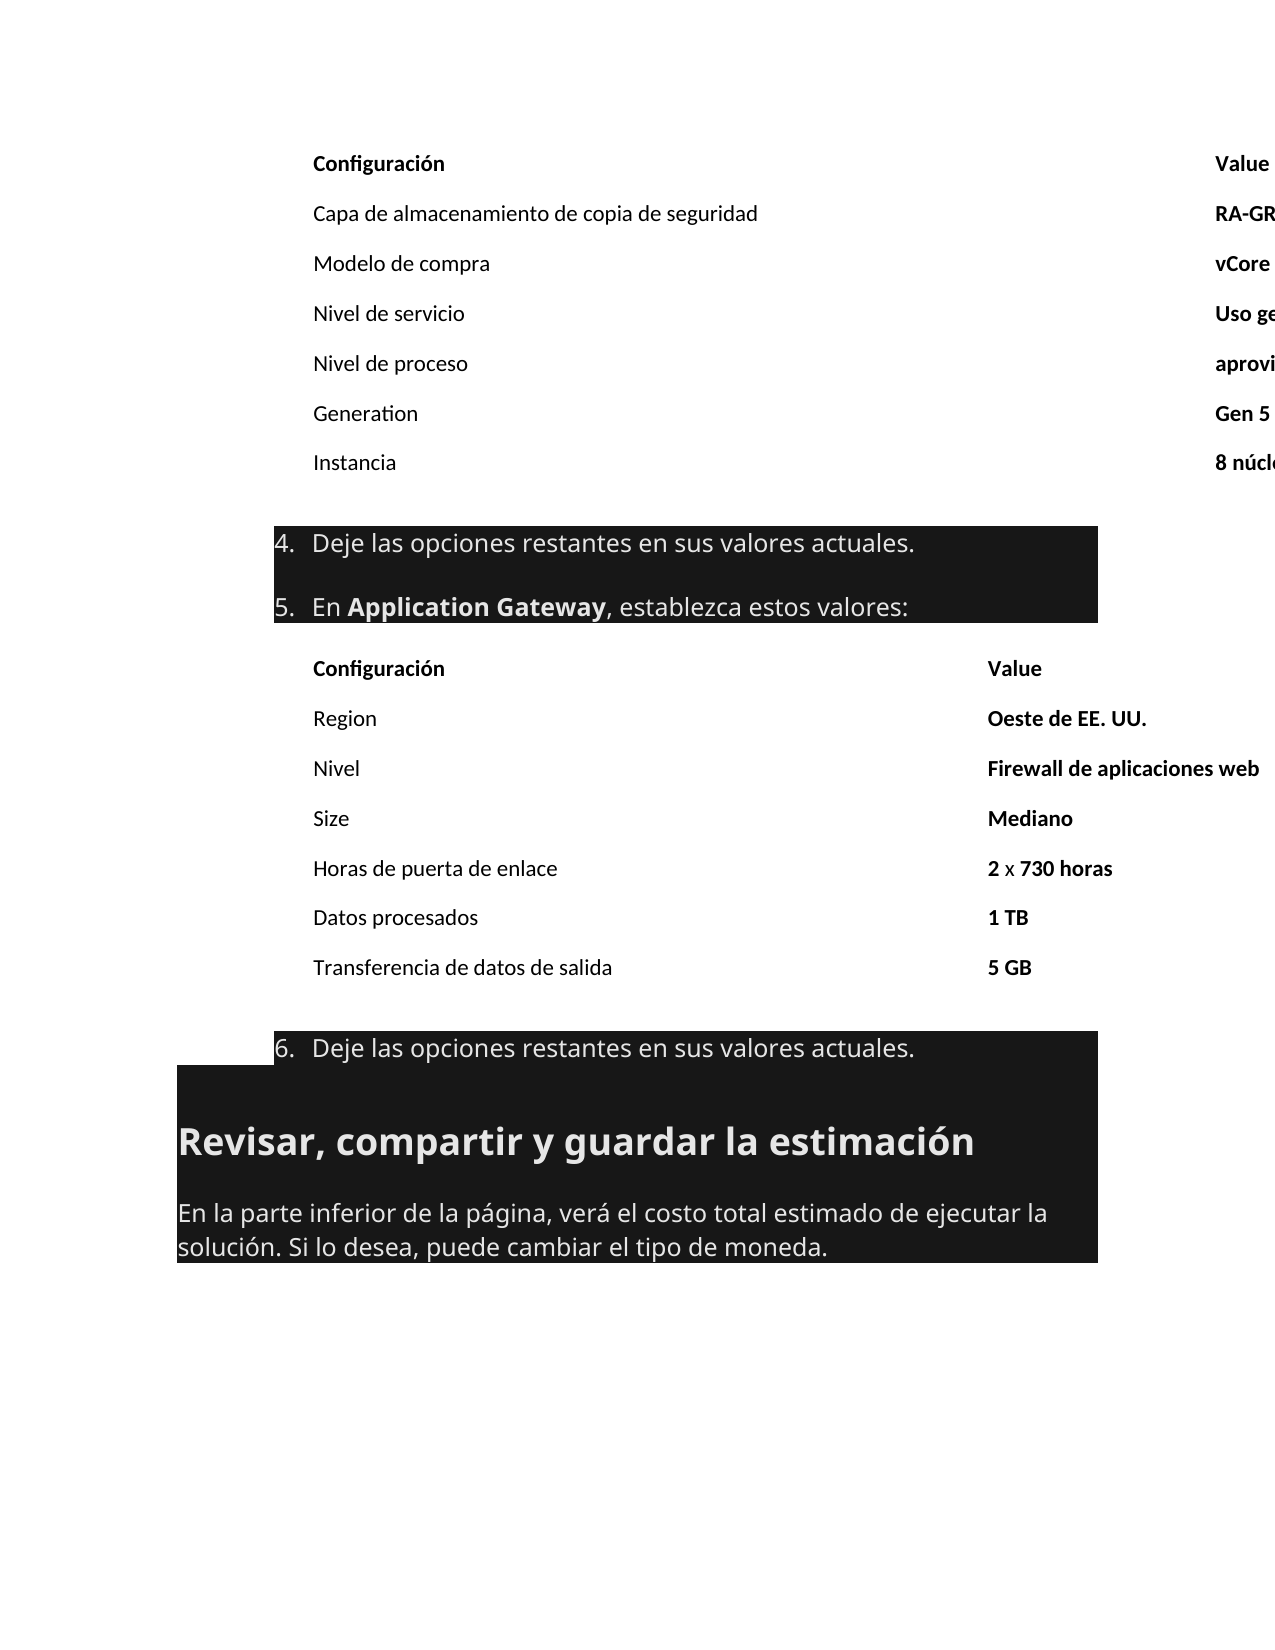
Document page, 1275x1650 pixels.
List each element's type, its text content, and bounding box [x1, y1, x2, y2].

table_cell Size [312, 802, 986, 852]
table_cell Nivel [312, 752, 986, 802]
subtitle Revisar, compartir y guardar la estimación [177, 1115, 1098, 1166]
table_cell RA-GRS [1214, 198, 1275, 247]
table_header Configuración [312, 653, 986, 702]
table_cell Horas de puerta de enlace [312, 852, 986, 902]
list En Application Gateway, establezca estos valores: [274, 589, 1098, 623]
table_cell aprovisionado [1214, 347, 1275, 397]
table_cell 5 GB [986, 952, 1275, 1002]
table_cell Instancia [312, 447, 1213, 497]
table_cell Gen 5 [1214, 397, 1275, 447]
table_cell Datos procesados [312, 902, 986, 952]
table_cell 2 x 730 horas [986, 852, 1275, 902]
table_cell Firewall de aplicaciones web [986, 752, 1275, 802]
table_cell Nivel de servicio [312, 297, 1213, 347]
table_cell Nivel de proceso [312, 347, 1213, 397]
table_cell Transferencia de datos de salida [312, 952, 986, 1002]
table_cell vCore [1214, 248, 1275, 297]
table_cell Region [312, 703, 986, 752]
table_cell Mediano [986, 802, 1275, 852]
table_cell Uso general [1214, 297, 1275, 347]
table_header Configuración [312, 148, 1213, 197]
table_cell Generation [312, 397, 1213, 447]
text En la parte inferior de la página, verá el costo total estimado de ejecutar la solución. Si lo desea, puede cambiar el tipo de moneda. [177, 1195, 1098, 1263]
table_header Value [1214, 148, 1275, 197]
table_header Value [986, 653, 1275, 702]
list Deje las opciones restantes en sus valores actuales. [274, 526, 1098, 560]
list Deje las opciones restantes en sus valores actuales. [274, 1031, 1098, 1065]
table_cell Oeste de EE. UU. [986, 703, 1275, 752]
table_cell 1 TB [986, 902, 1275, 952]
table_cell 8 núcleo virtual [1214, 447, 1275, 497]
table_cell Capa de almacenamiento de copia de seguridad [312, 198, 1213, 247]
table_cell Modelo de compra [312, 248, 1213, 297]
